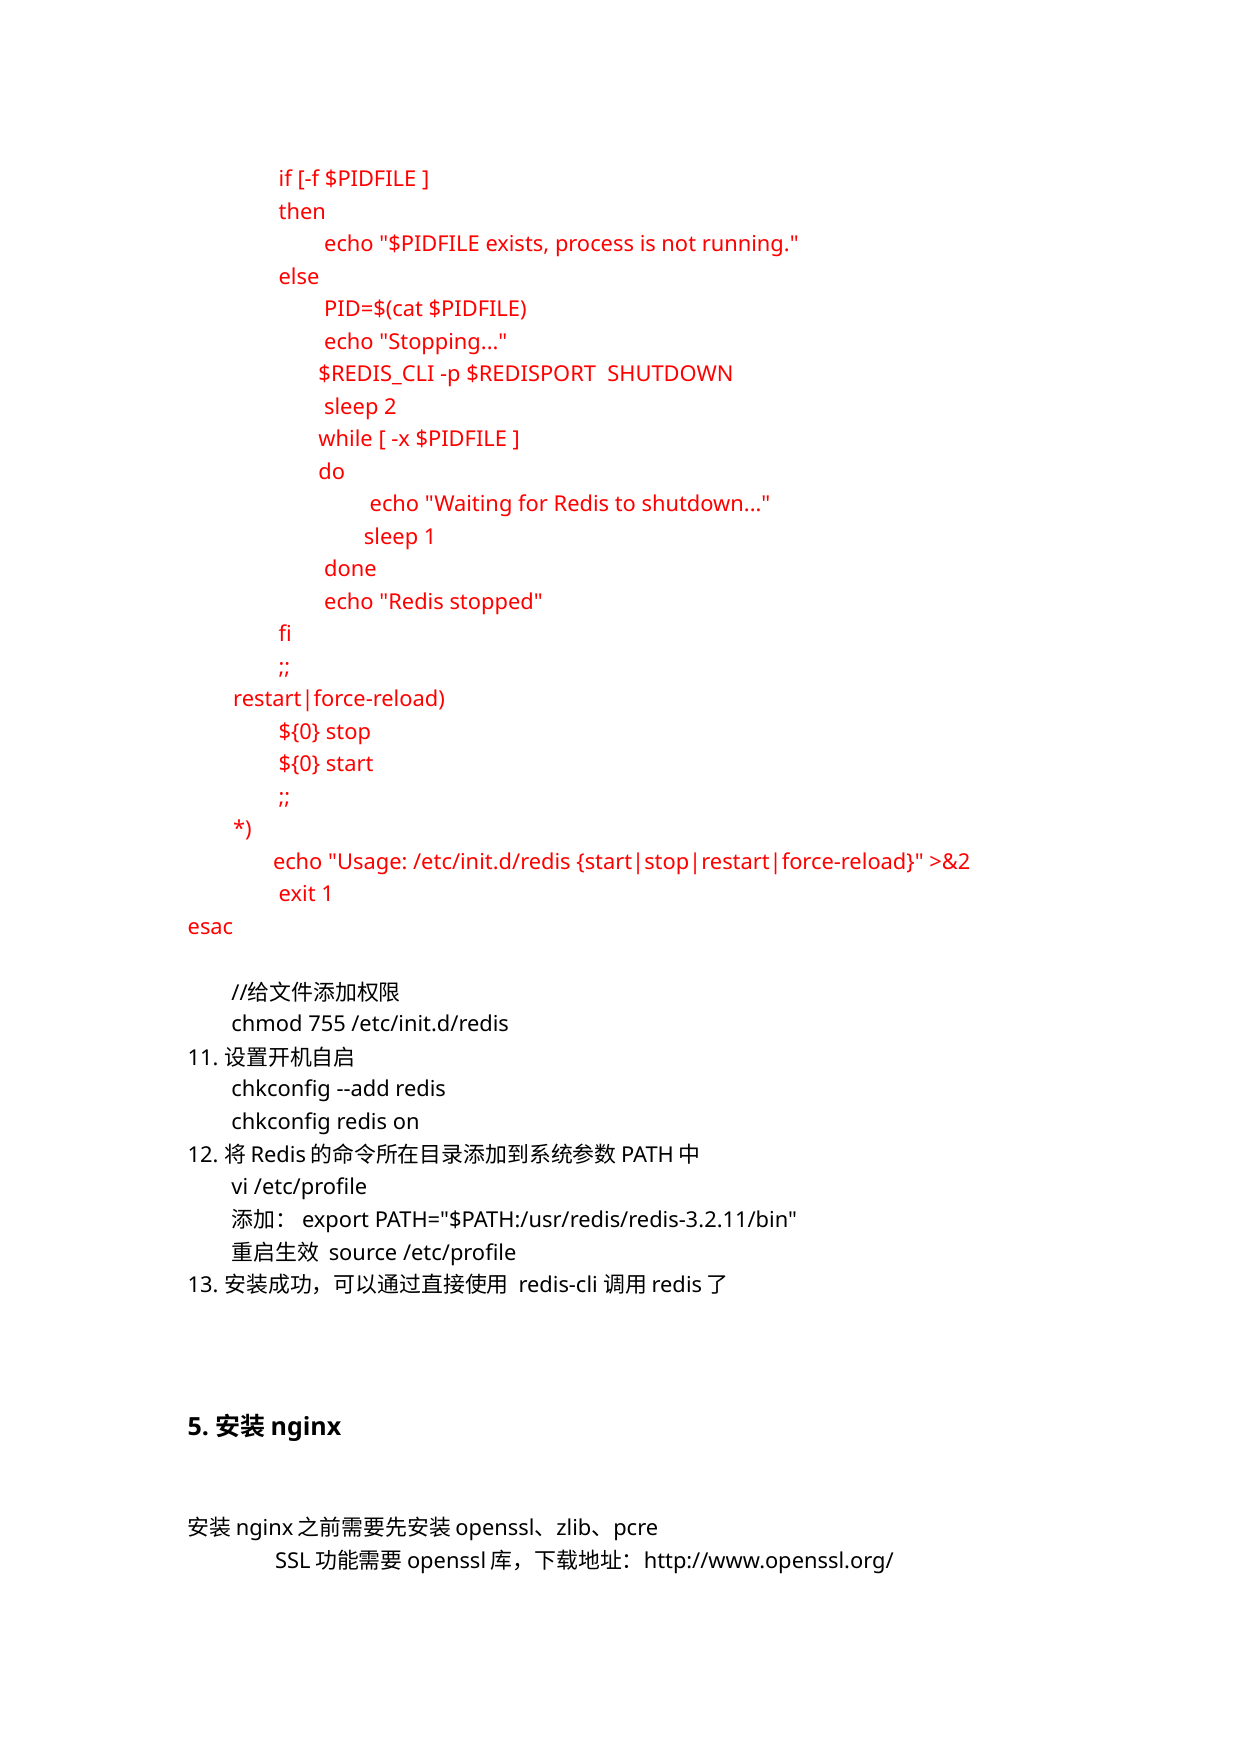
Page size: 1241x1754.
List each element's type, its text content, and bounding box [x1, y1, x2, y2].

text //给文件添加权限 [187, 974, 1053, 1007]
text esac [187, 909, 1053, 942]
text echo "$PIDFILE exists, process is not running." [187, 227, 1053, 259]
text done [187, 552, 1053, 584]
text else [187, 259, 1053, 292]
text ${0} start [187, 747, 1053, 779]
text fi [187, 617, 1053, 649]
text 13. 安装成功，可以通过直接使用 redis-cli 调用redis了 [187, 1267, 1053, 1299]
text sleep 2 [187, 389, 1053, 422]
text *) [187, 812, 1053, 844]
text restart|force-reload) [187, 682, 1053, 714]
text echo "Redis stopped" [187, 584, 1053, 617]
text vi /etc/profile [187, 1169, 1053, 1202]
text chmod 755 /etc/init.d/redis [187, 1007, 1053, 1039]
text echo "Stopping..." [187, 324, 1053, 357]
text chkconfig redis on [187, 1104, 1053, 1137]
text do [187, 454, 1053, 487]
text exit 1 [187, 877, 1053, 909]
text ;; [187, 779, 1053, 812]
text ;; [187, 649, 1053, 682]
text sleep 1 [187, 519, 1053, 552]
text while [ -x $PIDFILE ] [187, 422, 1053, 454]
text chkconfig --add redis [187, 1072, 1053, 1104]
text 重启生效 source /etc/profile [187, 1234, 1053, 1267]
text 11. 设置开机自启 [187, 1039, 1053, 1072]
text SSL功能需要openssl库，下载地址：http://www.openssl.org/ [231, 1543, 1053, 1575]
text 安装nginx之前需要先安装openssl、zlib、pcre [187, 1510, 1053, 1543]
text 12. 将Redis的命令所在目录添加到系统参数PATH中 [187, 1137, 1053, 1169]
subtitle 5. 安装nginx [187, 1392, 1053, 1457]
text ${0} stop [187, 714, 1053, 747]
text if [-f $PIDFILE ] [187, 162, 1053, 194]
text echo "Usage: /etc/init.d/redis {start|stop|restart|force-reload}" >&2 [187, 844, 1053, 877]
text PID=$(cat $PIDFILE) [187, 292, 1053, 324]
text then [187, 194, 1053, 227]
text echo "Waiting for Redis to shutdown..." [187, 487, 1053, 519]
text 添加： export PATH="$PATH:/usr/redis/redis-3.2.11/bin" [187, 1202, 1053, 1234]
text $REDIS_CLI -p $REDISPORT SHUTDOWN [187, 357, 1053, 389]
